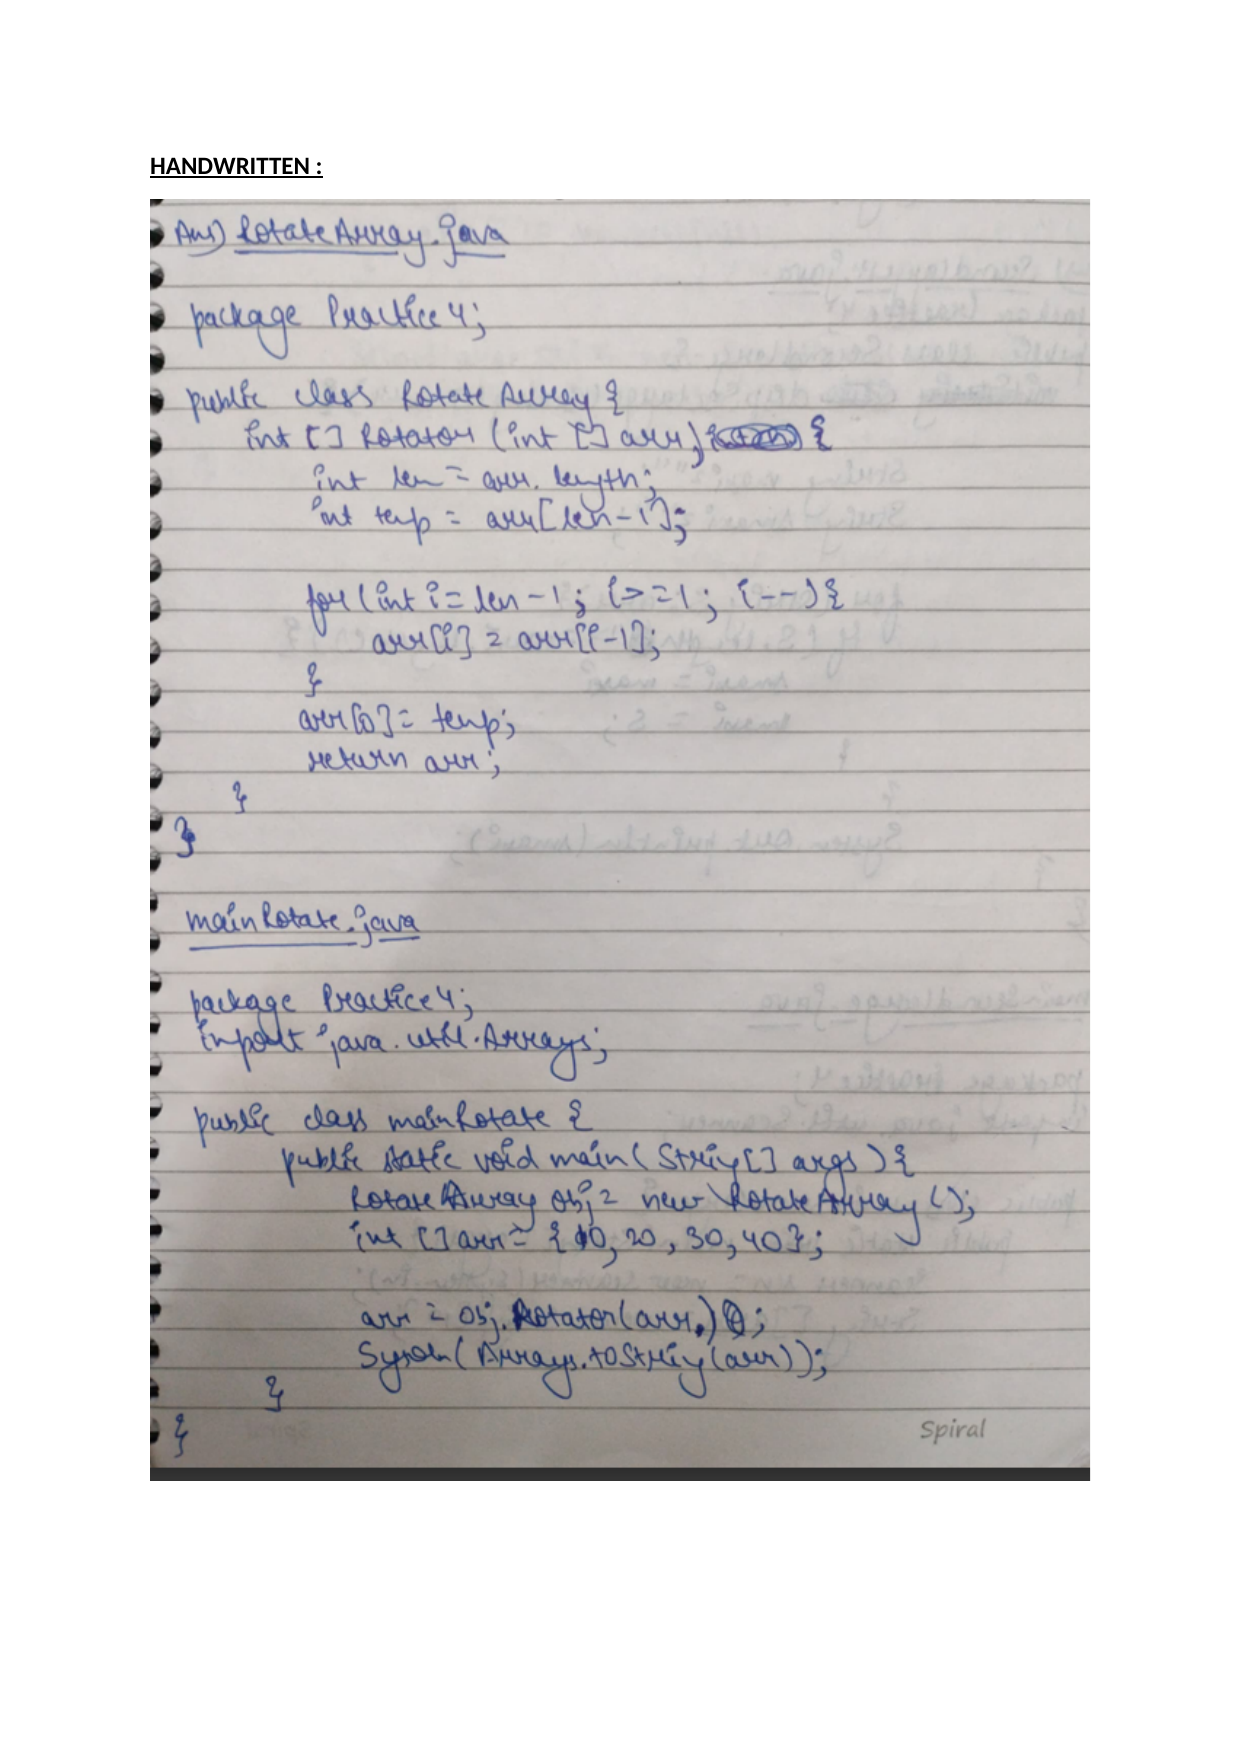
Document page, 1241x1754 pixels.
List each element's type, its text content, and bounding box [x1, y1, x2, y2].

picture [150, 199, 1091, 1481]
text HANDWRITTEN : [150, 150, 1090, 181]
